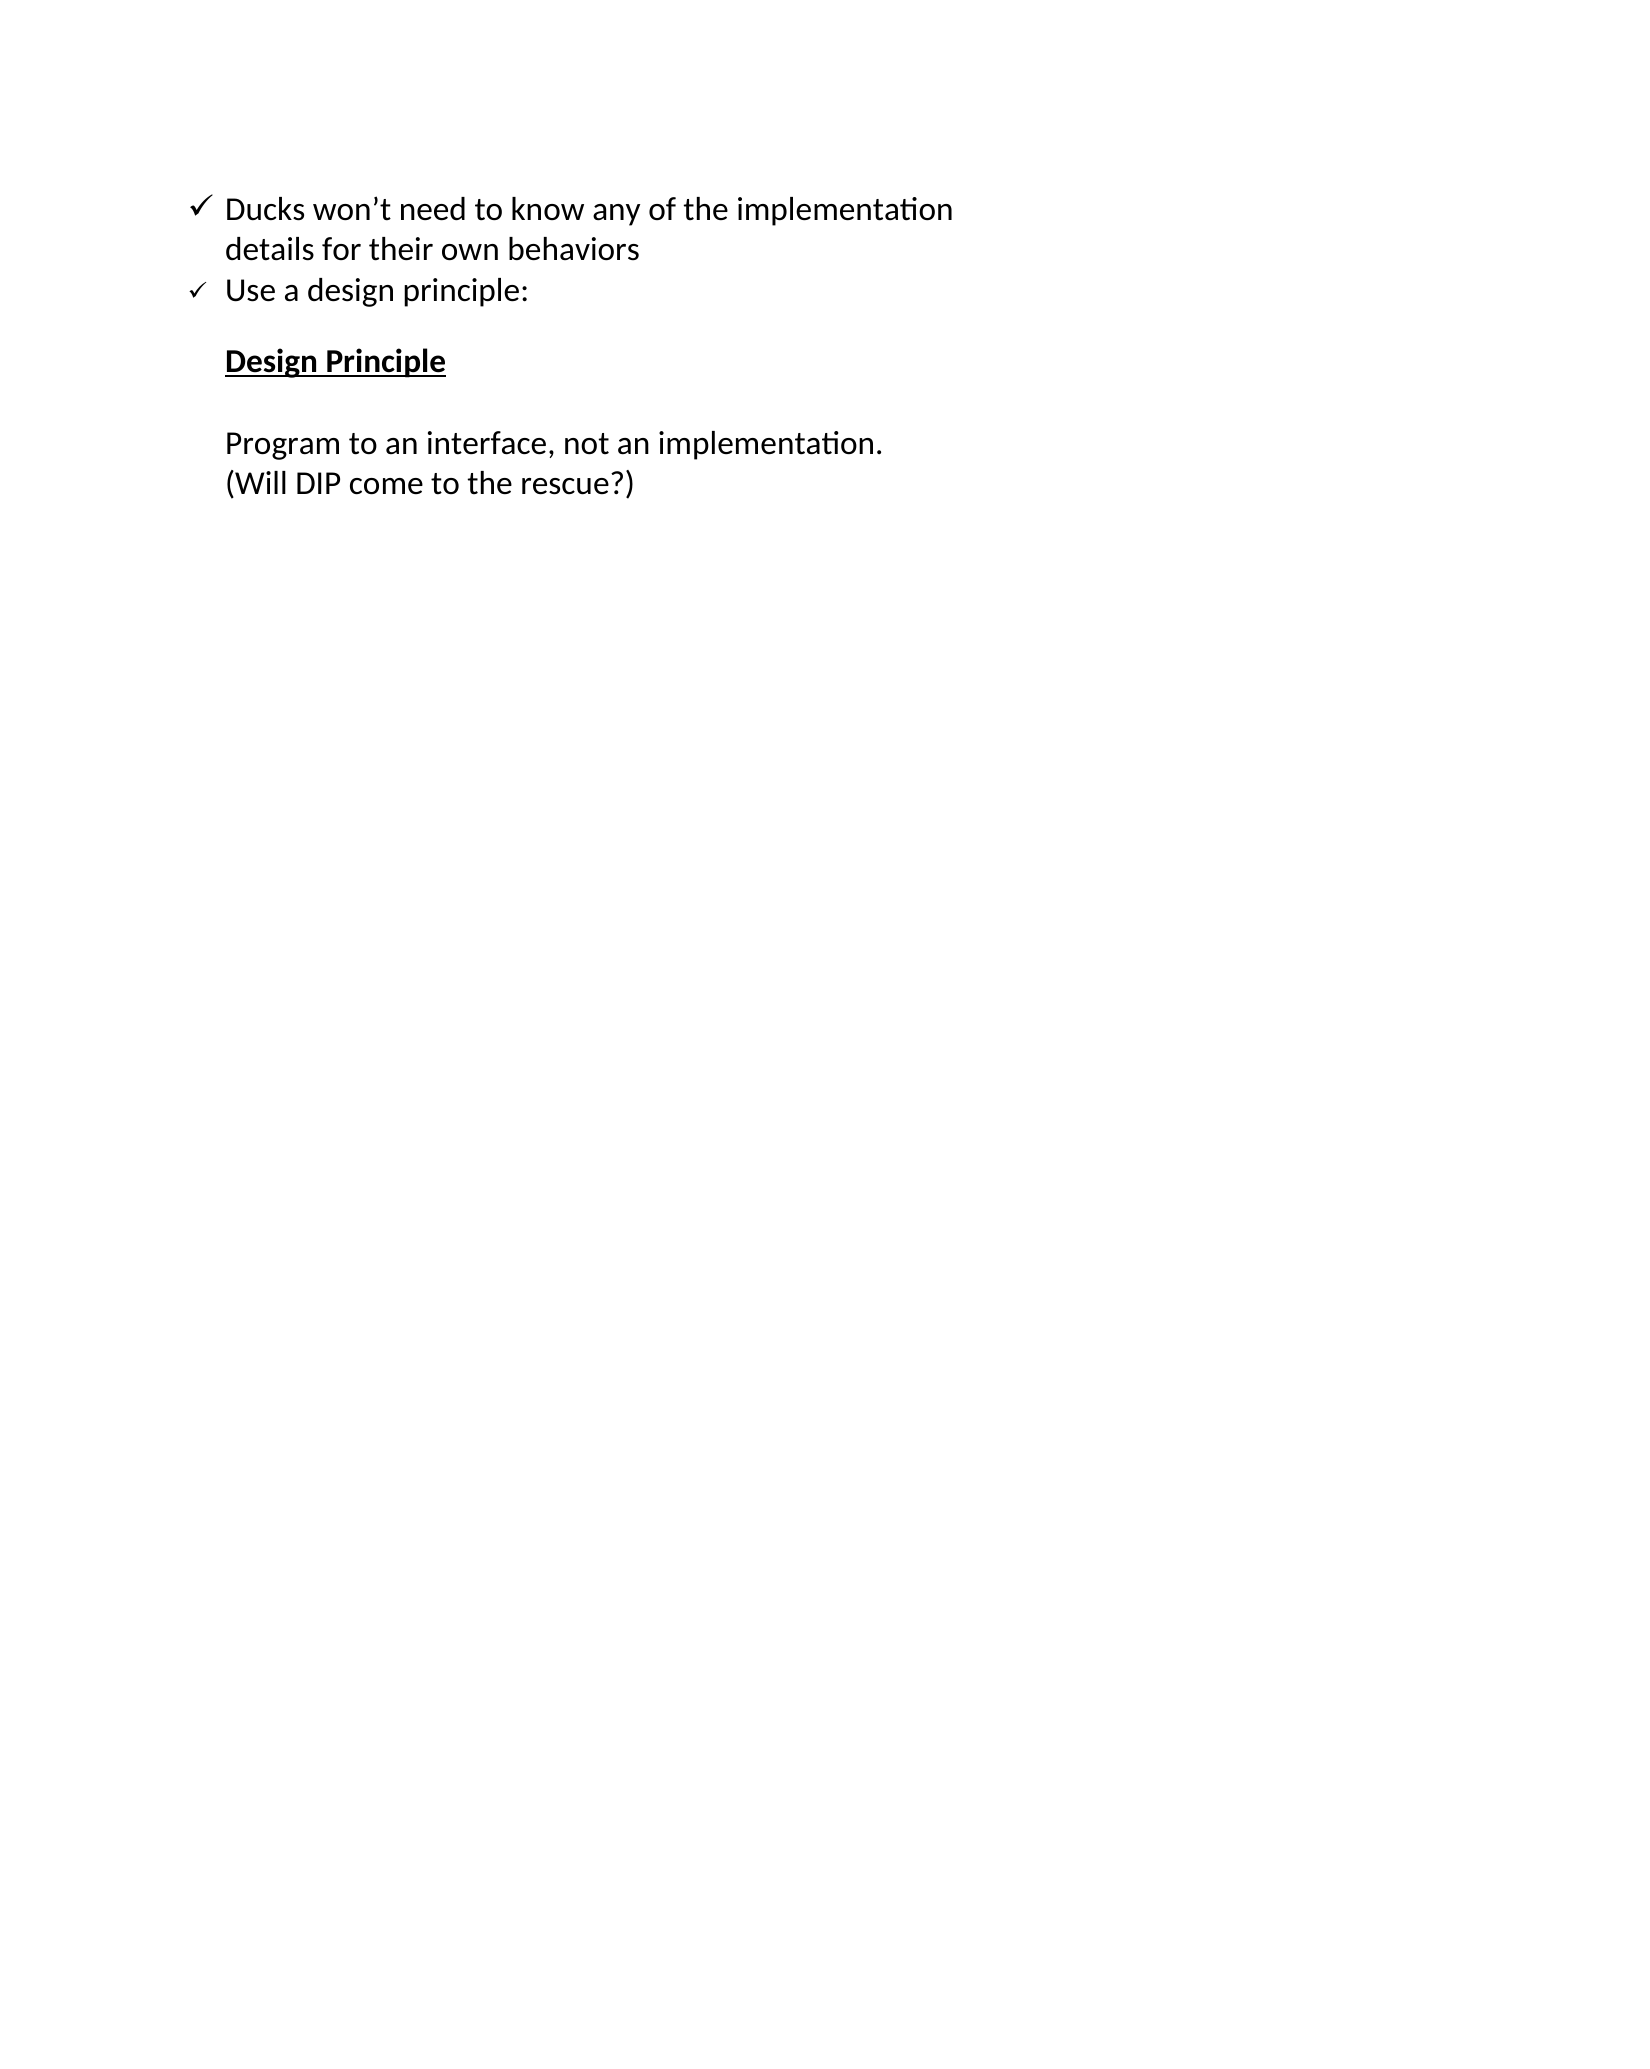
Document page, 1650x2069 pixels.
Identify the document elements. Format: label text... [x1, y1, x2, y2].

list Ducks won’t need to know any of the implementation details for their own behaviors [187, 187, 1500, 269]
list Use a design principle: Design Principle Program to an interface, not an implementation. (Will DIP come to the rescue?) [187, 269, 1500, 503]
